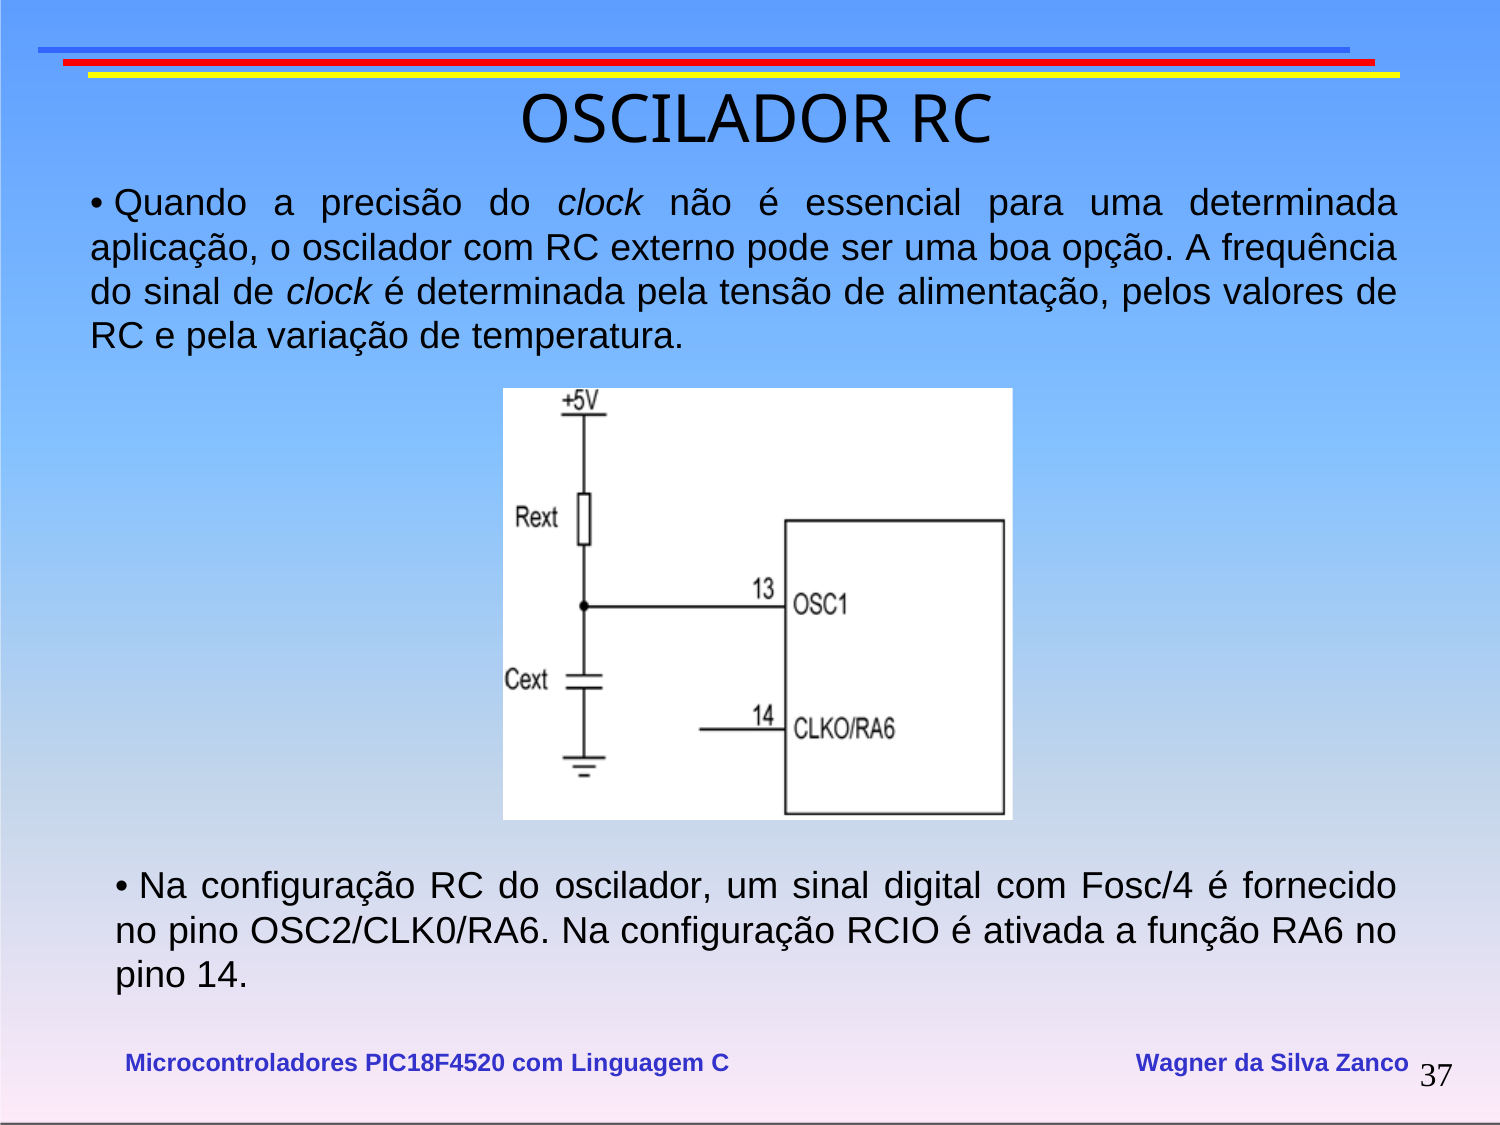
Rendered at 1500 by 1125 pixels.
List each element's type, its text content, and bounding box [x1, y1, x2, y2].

list Quando a precisão do clock não é essencial para uma determinada aplicação, o oscilador com RC externo pode ser uma boa opção. A frequência do sinal de clock é determinada pela tensão de alimentação, pelos valores de RC e pela variação de temperatura. [90, 181, 1398, 357]
subtitle OSCILADOR RC [119, 72, 1394, 162]
list Na configuração RC do oscilador, um sinal digital com Fosc/4 é fornecido no pino OSC2/CLK0/RA6. Na configuração RCIO é ativada a função RA6 no pino 14. [115, 863, 1398, 995]
picture [0, 0, 1500, 1125]
text Microcontroladores PIC18F4520 com Linguagem C Wagner da Silva Zanco 37 [125, 1030, 1494, 1093]
